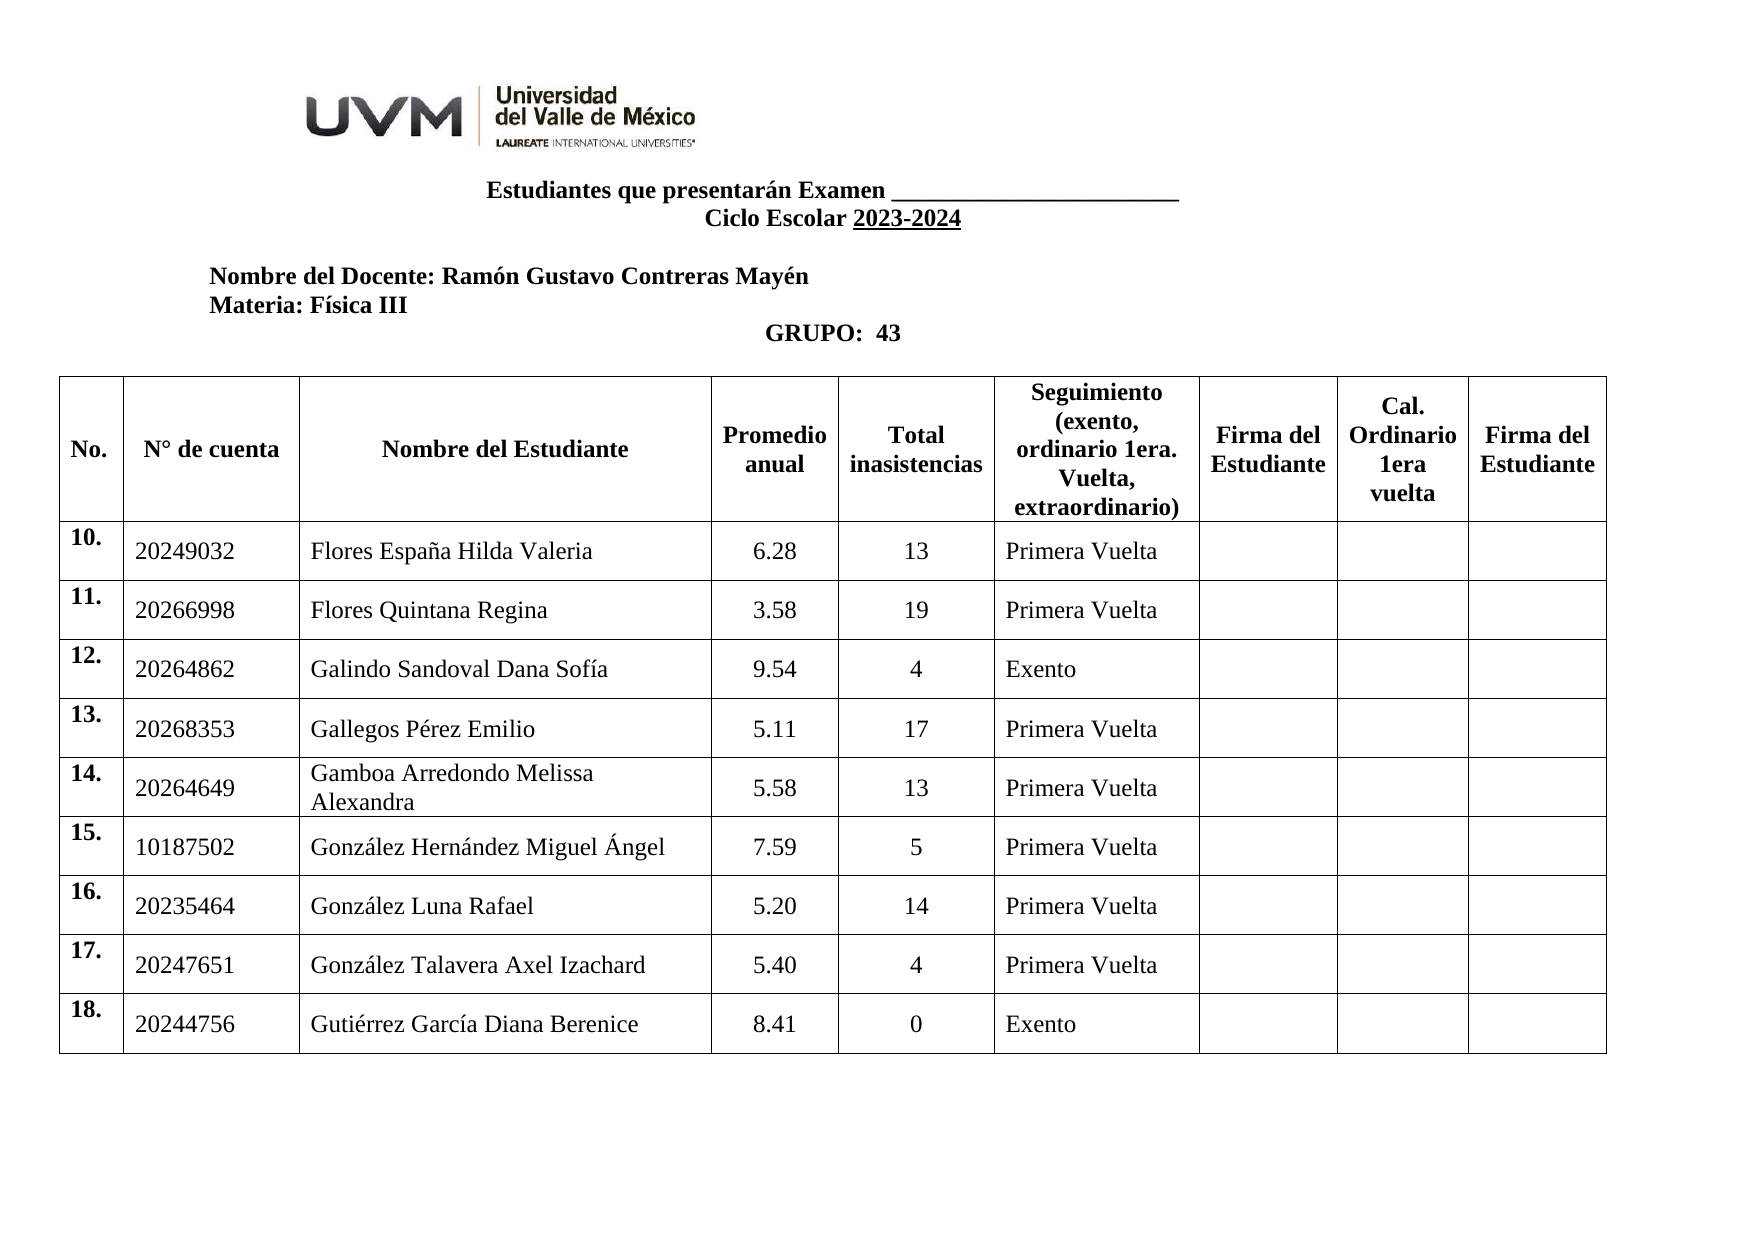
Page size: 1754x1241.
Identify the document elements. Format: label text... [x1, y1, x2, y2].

table_cell 20235464 [124, 876, 299, 934]
table_header Nombre del Estudiante [300, 377, 711, 521]
table_cell 13 [839, 758, 994, 816]
table_cell [1469, 699, 1606, 757]
table_cell Primera Vuelta [995, 817, 1199, 875]
table_cell [60, 522, 123, 580]
table_cell 0 [839, 994, 994, 1052]
table_cell 5.11 [712, 699, 838, 757]
table_cell [1200, 699, 1337, 757]
table_cell Flores España Hilda Valeria [300, 522, 711, 580]
table_cell 20266998 [124, 581, 299, 639]
table_cell Primera Vuelta [995, 758, 1199, 816]
table_cell [1469, 640, 1606, 698]
table_cell 7.59 [712, 817, 838, 875]
table_cell 20264649 [124, 758, 299, 816]
table_cell [1200, 935, 1337, 993]
table_cell [60, 935, 123, 993]
table_cell Primera Vuelta [995, 699, 1199, 757]
table_cell 3.58 [712, 581, 838, 639]
table_header Cal. Ordinario 1era vuelta [1338, 377, 1468, 521]
table_cell [1469, 994, 1606, 1052]
table_cell [60, 817, 123, 875]
table_cell [1469, 876, 1606, 934]
table_cell 4 [839, 640, 994, 698]
table_header Promedio anual [712, 377, 838, 521]
table_cell [1200, 876, 1337, 934]
table_cell 20244756 [124, 994, 299, 1052]
table_cell [1469, 758, 1606, 816]
table_cell Gallegos Pérez Emilio [300, 699, 711, 757]
table_cell [60, 876, 123, 934]
table_cell González Hernández Miguel Ángel [300, 817, 711, 875]
table_cell 14 [839, 876, 994, 934]
table_cell [1469, 935, 1606, 993]
picture [284, 73, 712, 175]
table_header Firma del Estudiante [1200, 377, 1337, 521]
table_cell [1469, 522, 1606, 580]
table_cell [1469, 817, 1606, 875]
table_cell 19 [839, 581, 994, 639]
table_cell [1200, 640, 1337, 698]
table_cell 17 [839, 699, 994, 757]
table_cell [1338, 994, 1468, 1052]
table_cell 6.28 [712, 522, 838, 580]
table_cell 20264862 [124, 640, 299, 698]
table_cell [1338, 935, 1468, 993]
table_header No. [60, 377, 123, 521]
table_cell [60, 994, 123, 1052]
table_cell Exento [995, 994, 1199, 1052]
table_header Total inasistencias [839, 377, 994, 521]
table_cell Primera Vuelta [995, 876, 1199, 934]
table_cell [1338, 522, 1468, 580]
table_cell Galindo Sandoval Dana Sofía [300, 640, 711, 698]
table_cell 9.54 [712, 640, 838, 698]
table_cell [60, 758, 123, 816]
table_cell 13 [839, 522, 994, 580]
table_cell [60, 640, 123, 698]
table_cell [1338, 640, 1468, 698]
table_cell 5.58 [712, 758, 838, 816]
table_header Seguimiento (exento, ordinario 1era. Vuelta, extraordinario) [995, 377, 1199, 521]
table_cell [1338, 581, 1468, 639]
table_cell Exento [995, 640, 1199, 698]
table_cell [60, 581, 123, 639]
table_cell [1200, 581, 1337, 639]
table_cell [1200, 522, 1337, 580]
table_cell [1338, 876, 1468, 934]
table_cell [1338, 758, 1468, 816]
table_header N° de cuenta [124, 377, 299, 521]
table_cell 5.40 [712, 935, 838, 993]
table_cell Primera Vuelta [995, 935, 1199, 993]
table_cell 5.20 [712, 876, 838, 934]
table_cell [1469, 581, 1606, 639]
table_cell Primera Vuelta [995, 522, 1199, 580]
table_cell Gamboa Arredondo Melissa Alexandra [300, 758, 711, 816]
table_cell 20268353 [124, 699, 299, 757]
table_cell 4 [839, 935, 994, 993]
table_cell 20247651 [124, 935, 299, 993]
table_cell 8.41 [712, 994, 838, 1052]
table_cell [1200, 817, 1337, 875]
table_cell Gutiérrez García Diana Berenice [300, 994, 711, 1052]
table_cell [1200, 758, 1337, 816]
table_cell González Talavera Axel Izachard [300, 935, 711, 993]
table_cell 20249032 [124, 522, 299, 580]
table_cell [1338, 699, 1468, 757]
table_cell 5 [839, 817, 994, 875]
table_header Firma del Estudiante [1469, 377, 1606, 521]
table_cell 10187502 [124, 817, 299, 875]
table_cell Primera Vuelta [995, 581, 1199, 639]
table_cell Flores Quintana Regina [300, 581, 711, 639]
table_cell [1200, 994, 1337, 1052]
table_cell González Luna Rafael [300, 876, 711, 934]
table_cell [1338, 817, 1468, 875]
table_cell [60, 699, 123, 757]
